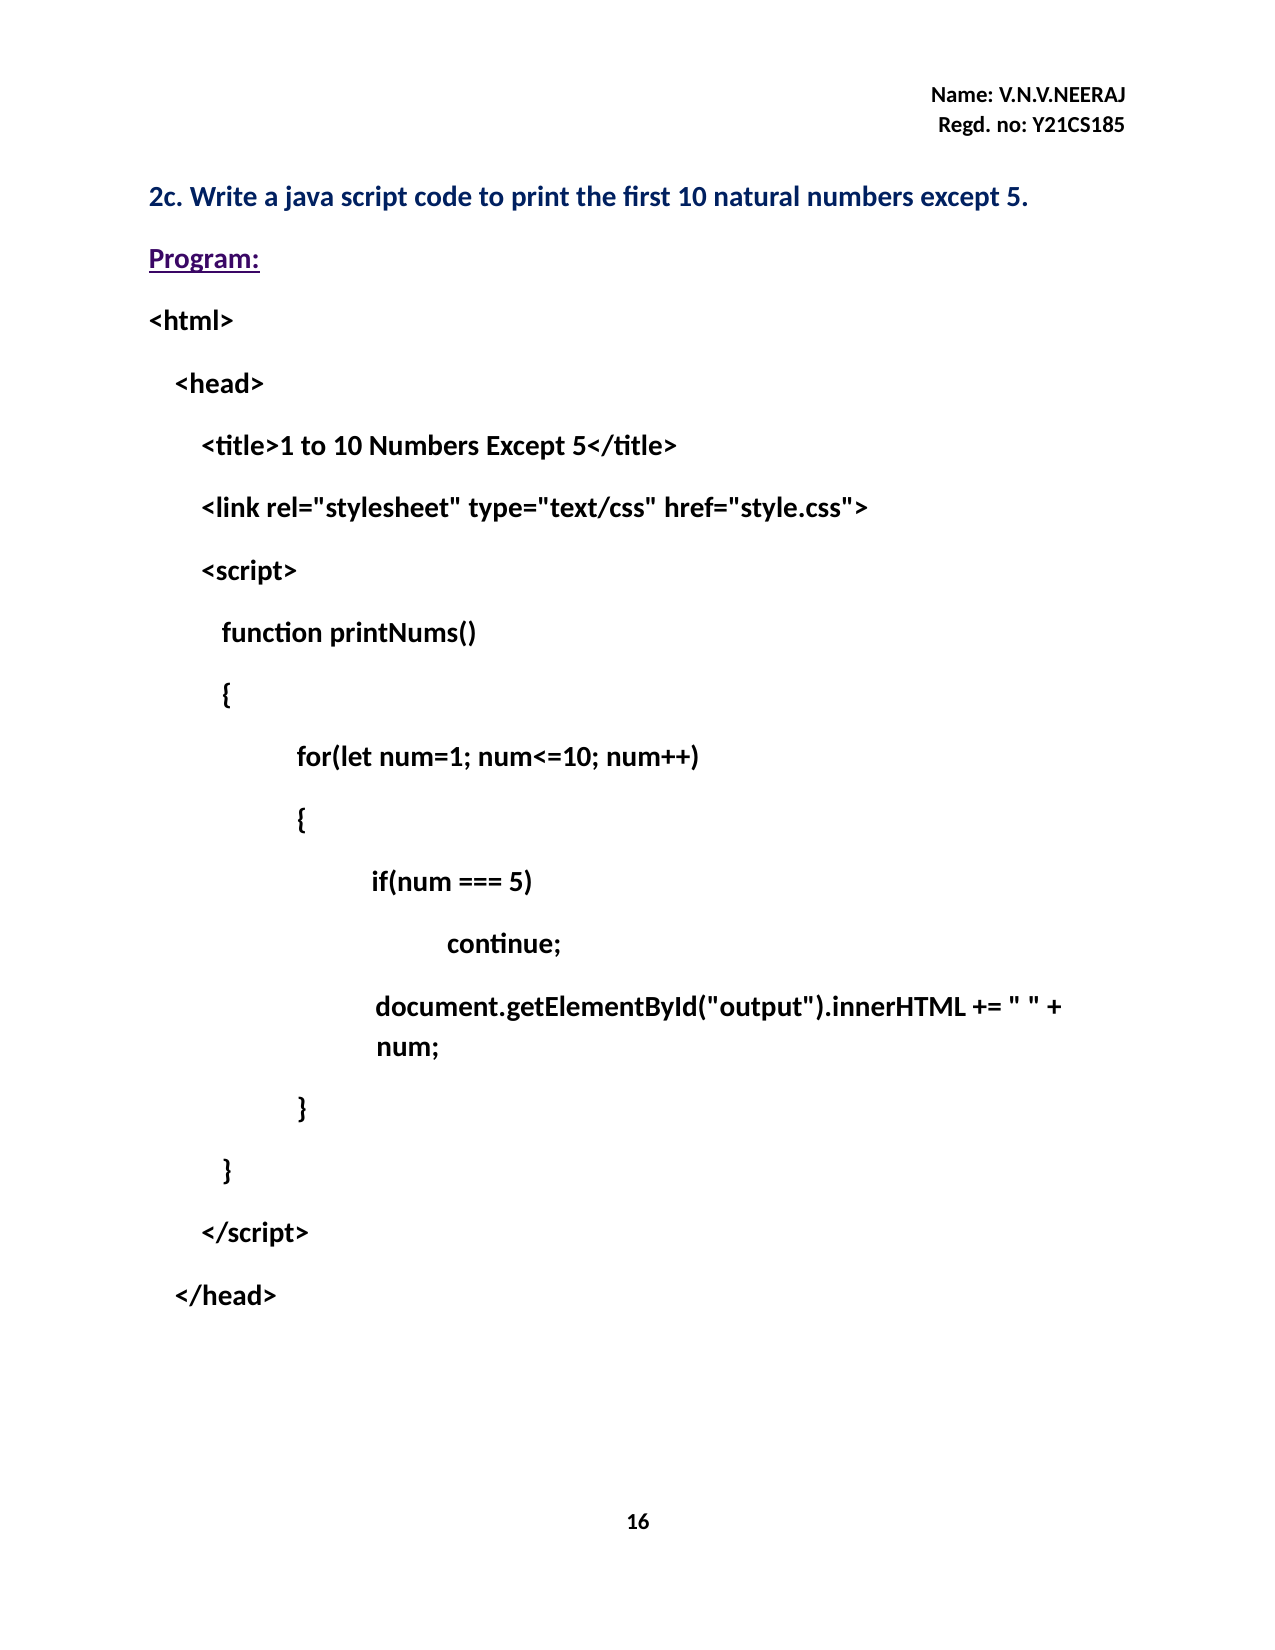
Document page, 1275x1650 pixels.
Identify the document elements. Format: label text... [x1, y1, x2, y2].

text </script> [148, 1214, 1125, 1250]
text </head> [148, 1277, 1125, 1312]
text <head> [148, 365, 1125, 400]
text 2c. Write a java script code to print the first 10 natural numbers except 5. [148, 178, 1125, 214]
text for(let num=1; num<=10; num++) [148, 738, 1125, 774]
text document.getElementById("output").innerHTML += " " + num; [375, 988, 1125, 1063]
text { [148, 801, 1125, 836]
text Program: [148, 241, 1125, 276]
text continue; [148, 925, 1125, 961]
text if(num === 5) [148, 863, 1125, 899]
text <script> [148, 552, 1125, 587]
text } [148, 1152, 1125, 1188]
text <html> [148, 302, 1125, 338]
text { [148, 676, 1125, 712]
text function printNums() [148, 614, 1125, 649]
text } [148, 1090, 1125, 1126]
text <title>1 to 10 Numbers Except 5</title> [148, 427, 1125, 463]
text <link rel="stylesheet" type="text/css" href="style.css"> [148, 489, 1125, 525]
